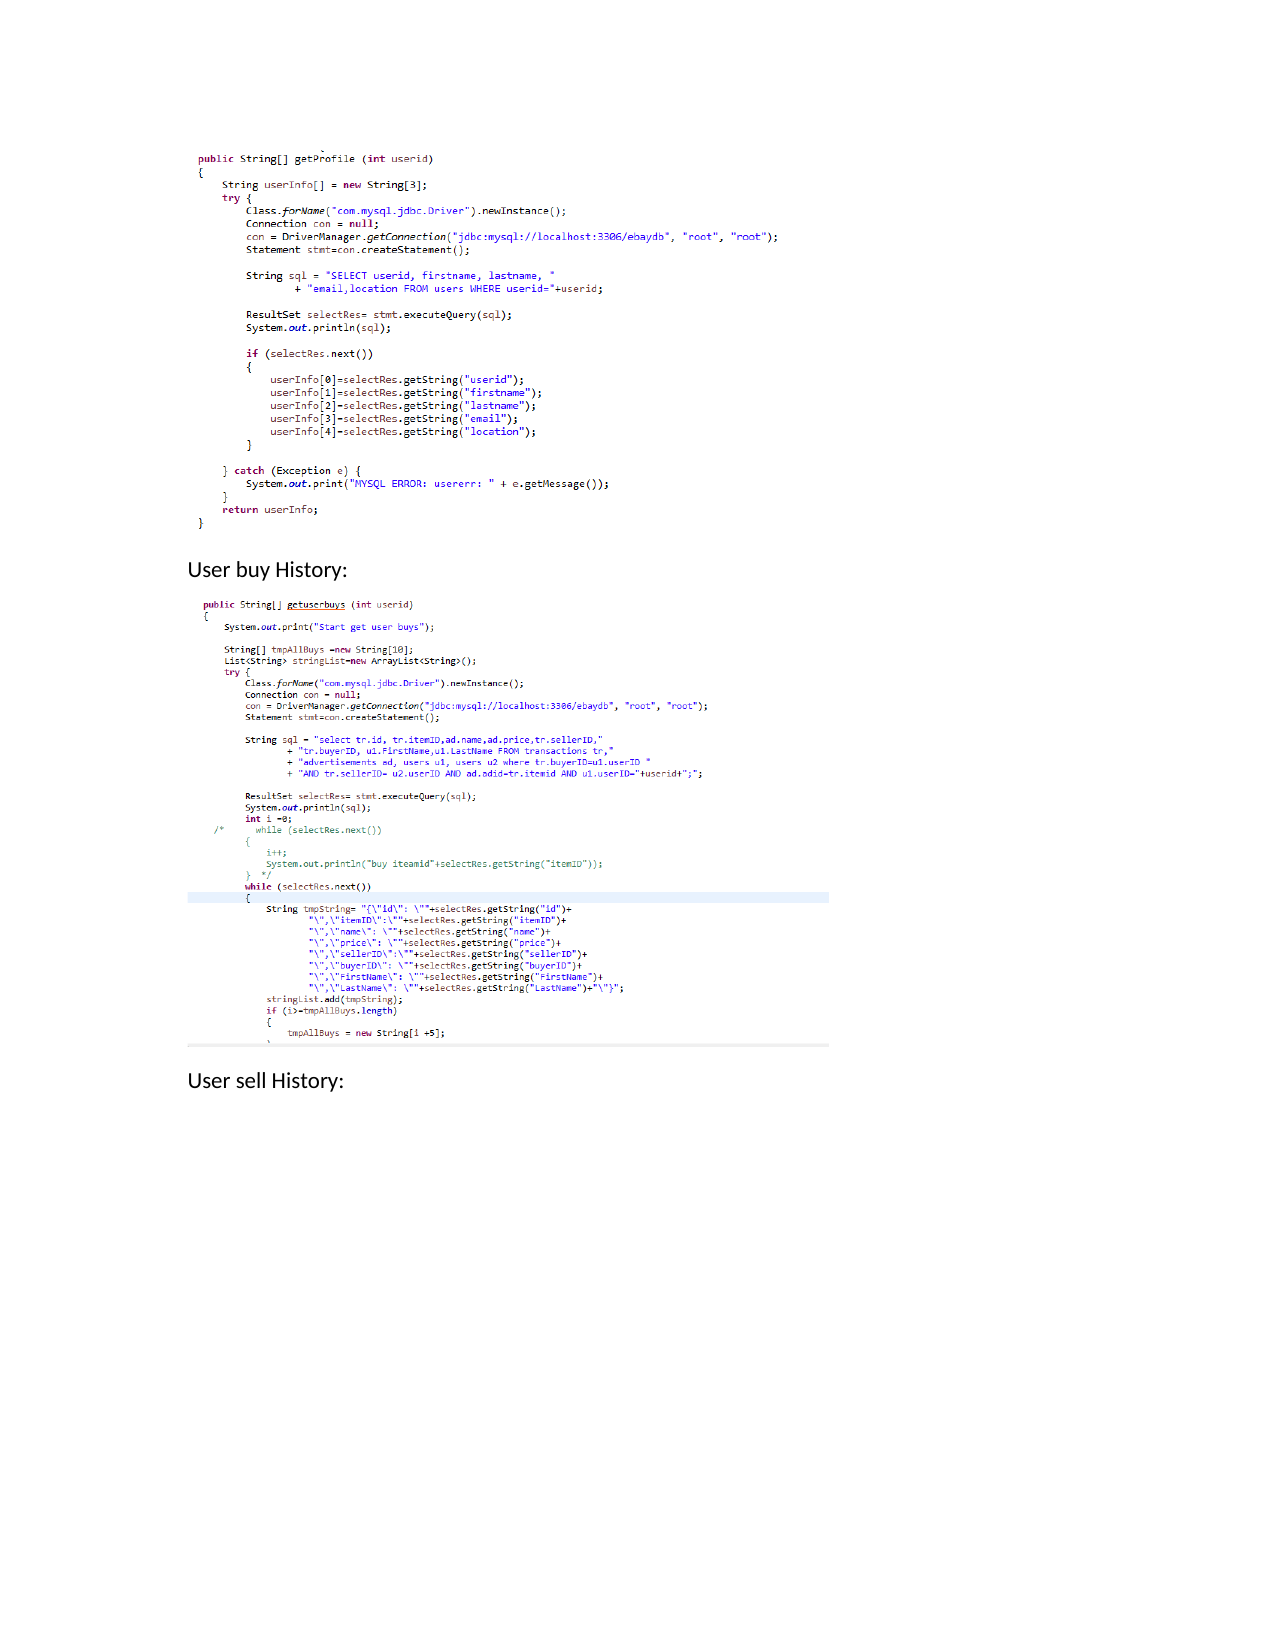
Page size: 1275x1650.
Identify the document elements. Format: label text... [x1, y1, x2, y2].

text User sell History: [187, 1066, 1087, 1094]
picture [187, 601, 829, 1047]
picture [187, 150, 794, 536]
text User buy History: [187, 555, 1087, 583]
